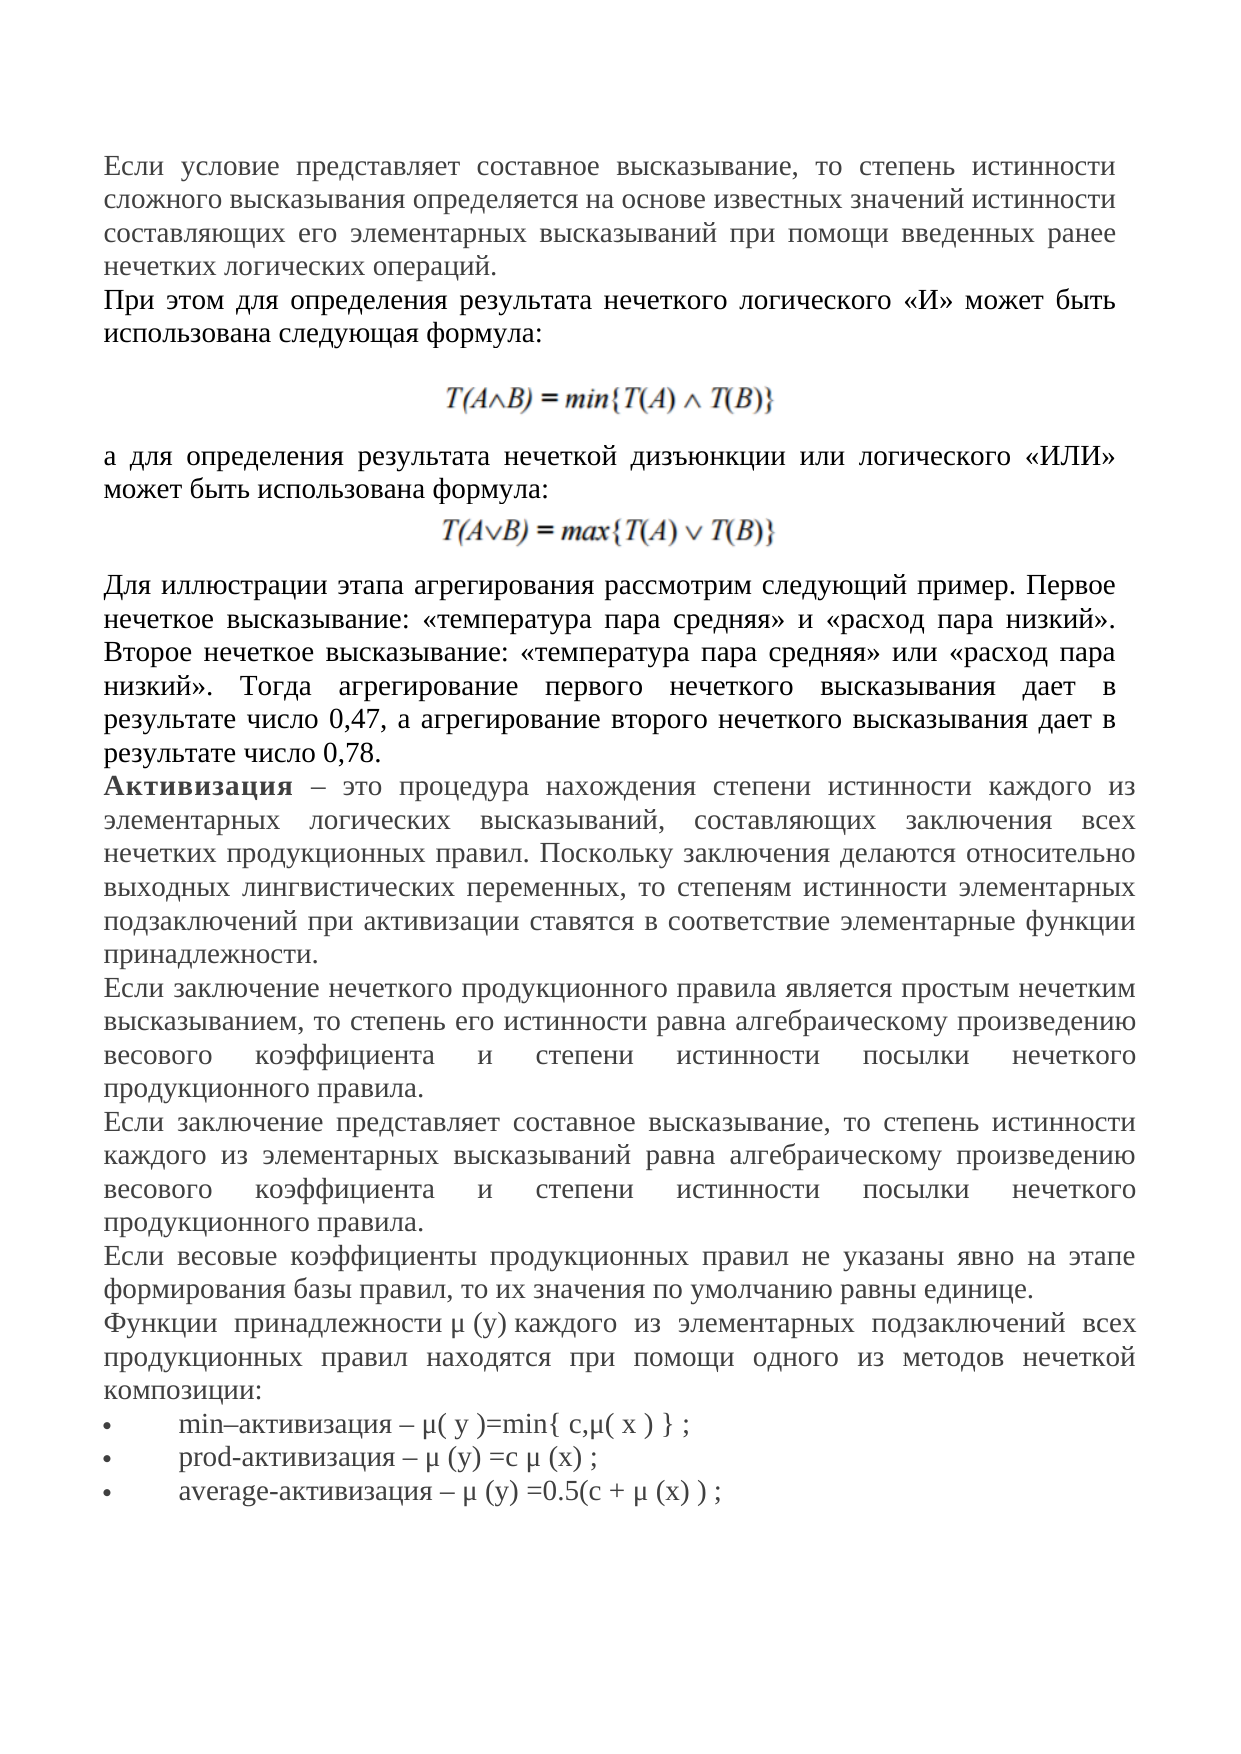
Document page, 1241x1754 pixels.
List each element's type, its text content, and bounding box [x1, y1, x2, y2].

text При этом для определения результата нечеткого логического «И» может быть использована следующая формула: [103, 282, 1117, 349]
list prod-активизация – μ (y) =c μ (x) ; [103, 1439, 1137, 1473]
text Для иллюстрации этапа агрегирования рассмотрим следующий пример. Первое нечеткое высказывание: «температура пара средняя» и «расход пара низкий». Второе нечеткое высказывание: «температура пара средняя» или «расход пара низкий». Тогда агрегирование первого нечеткого высказывания дает в результате число 0,47, а агрегирование второго нечеткого высказывания дает в результате число 0,78. [103, 567, 1117, 768]
text Если весовые коэффициенты продукционных правил не указаны явно на этапе формирования базы правил, то их значения по умолчанию равны единице. [103, 1238, 1137, 1305]
text Функции принадлежности μ (y) каждого из элементарных подзаключений всех продукционных правил находятся при помощи одного из методов нечеткой композиции: [103, 1305, 1137, 1406]
text а для определения результата нечеткой дизъюнкции или логического «ИЛИ» может быть использована формула: [103, 438, 1117, 505]
list min–активизация – μ( y )=min{ c,μ( x ) } ; [103, 1406, 1137, 1439]
text Если условие представляет составное высказывание, то степень истинности сложного высказывания определяется на основе известных значений истинности составляющих его элементарных высказываний при помощи введенных ранее нечетких логических операций. [103, 148, 1117, 282]
text Если заключение представляет составное высказывание, то степень истинности каждого из элементарных высказываний равна алгебраическому произведению весового коэффициента и степени истинности посылки нечеткого продукционного правила. [103, 1104, 1137, 1238]
list average-активизация – μ (y) =0.5(c + μ (x) ) ; [103, 1473, 1137, 1506]
text Активизация – это процедура нахождения степени истинности каждого из элементарных логических высказываний, составляющих заключения всех нечетких продукционных правил. Поскольку заключения делаются относительно выходных лингвистических переменных, то степеням истинности элементарных подзаключений при активизации ставятся в соответствие элементарные функции принадлежности. [103, 768, 1137, 970]
text Если заключение нечеткого продукционного правила является простым нечетким высказыванием, то степень его истинности равна алгебраическому произведению весового коэффициента и степени истинности посылки нечеткого продукционного правила. [103, 970, 1137, 1104]
picture [395, 504, 825, 568]
picture [413, 348, 807, 438]
